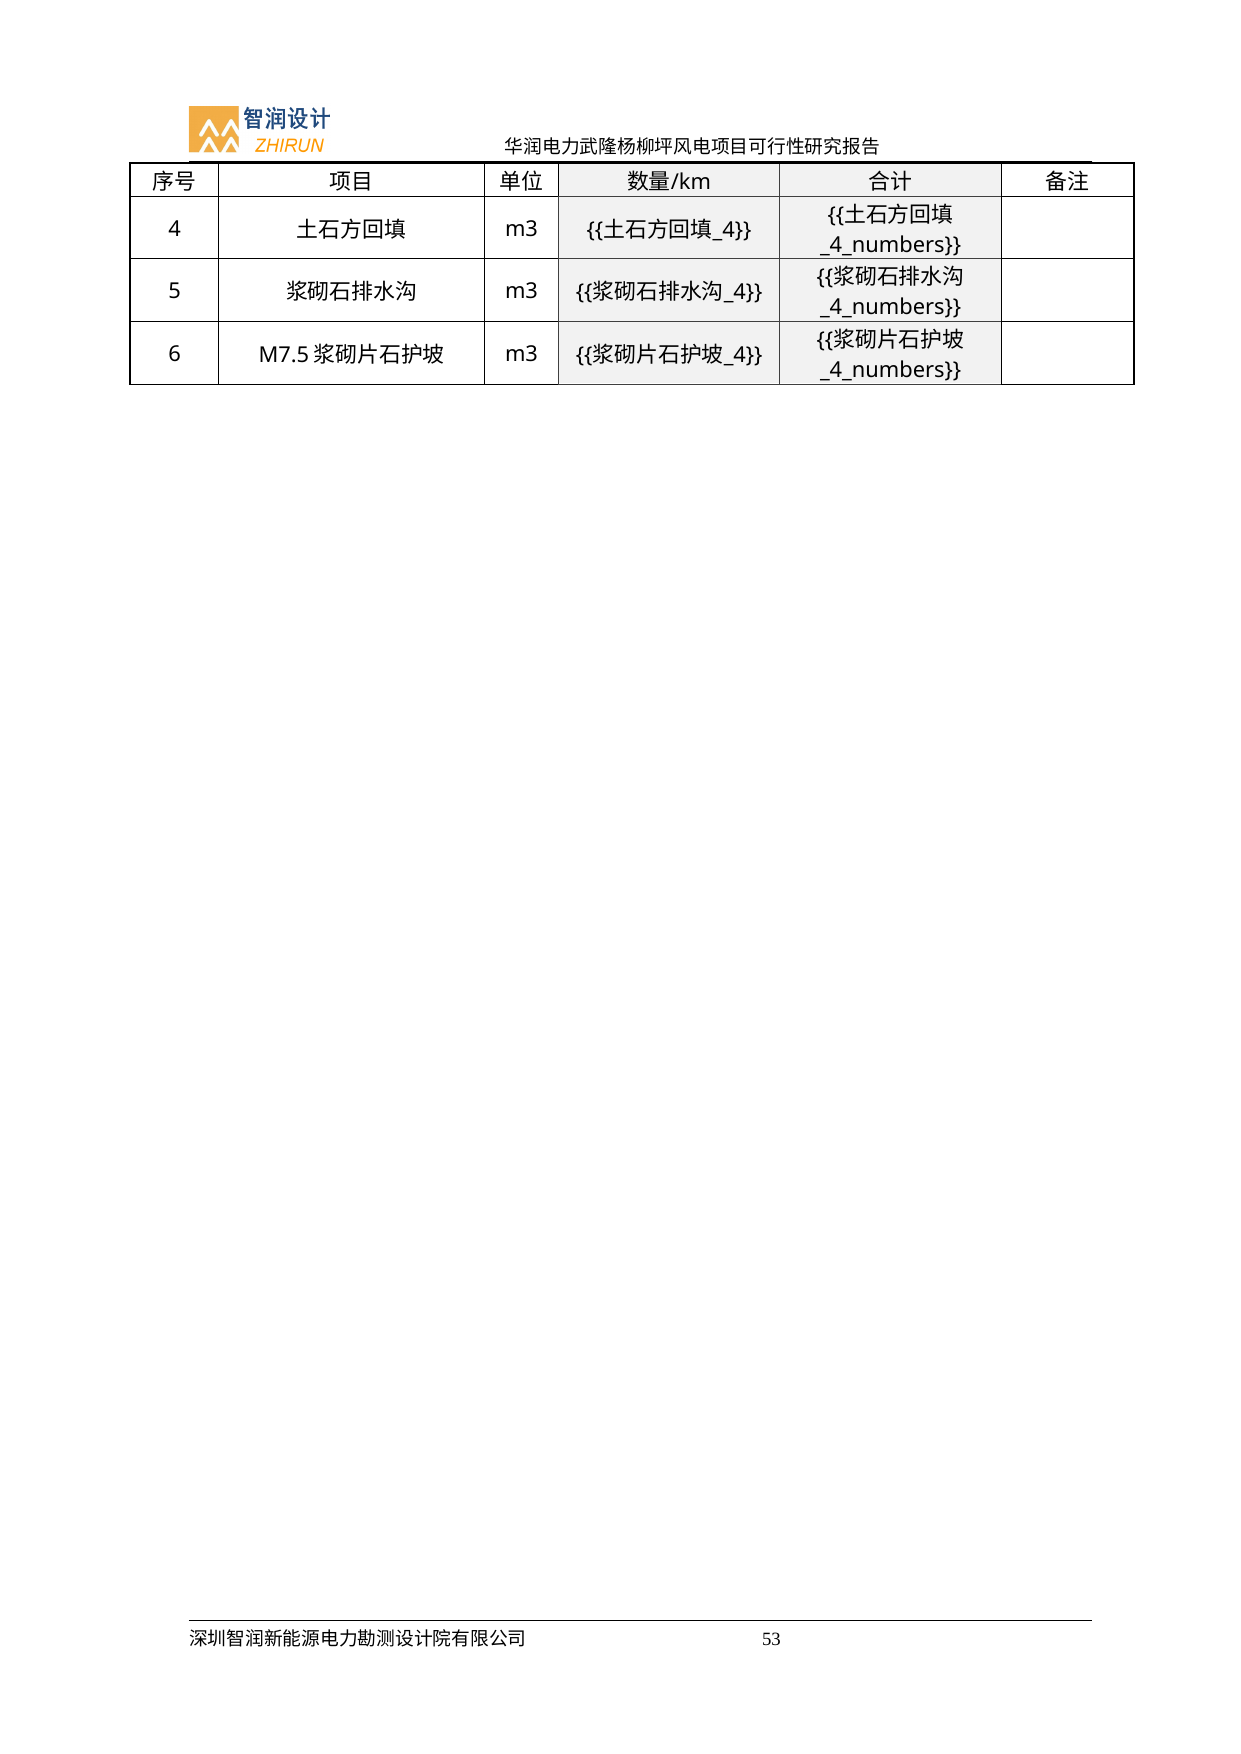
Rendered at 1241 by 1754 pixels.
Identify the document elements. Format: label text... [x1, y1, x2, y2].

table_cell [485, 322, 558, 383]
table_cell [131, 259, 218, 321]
table_header 备注 [1002, 164, 1133, 196]
table_header 数量/km [559, 164, 779, 196]
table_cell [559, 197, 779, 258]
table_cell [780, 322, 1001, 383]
table_header 序号 [131, 164, 218, 196]
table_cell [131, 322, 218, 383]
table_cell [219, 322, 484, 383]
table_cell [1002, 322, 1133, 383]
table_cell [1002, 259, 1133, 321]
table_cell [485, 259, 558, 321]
picture [188, 103, 331, 154]
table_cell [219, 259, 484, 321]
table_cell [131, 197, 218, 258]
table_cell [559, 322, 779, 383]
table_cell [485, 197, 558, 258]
table_header 项目 [219, 164, 484, 196]
table_header 合计 [780, 164, 1001, 196]
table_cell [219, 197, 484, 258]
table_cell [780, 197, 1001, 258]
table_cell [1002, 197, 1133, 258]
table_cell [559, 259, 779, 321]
table_header 单位 [485, 164, 558, 196]
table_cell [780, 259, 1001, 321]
